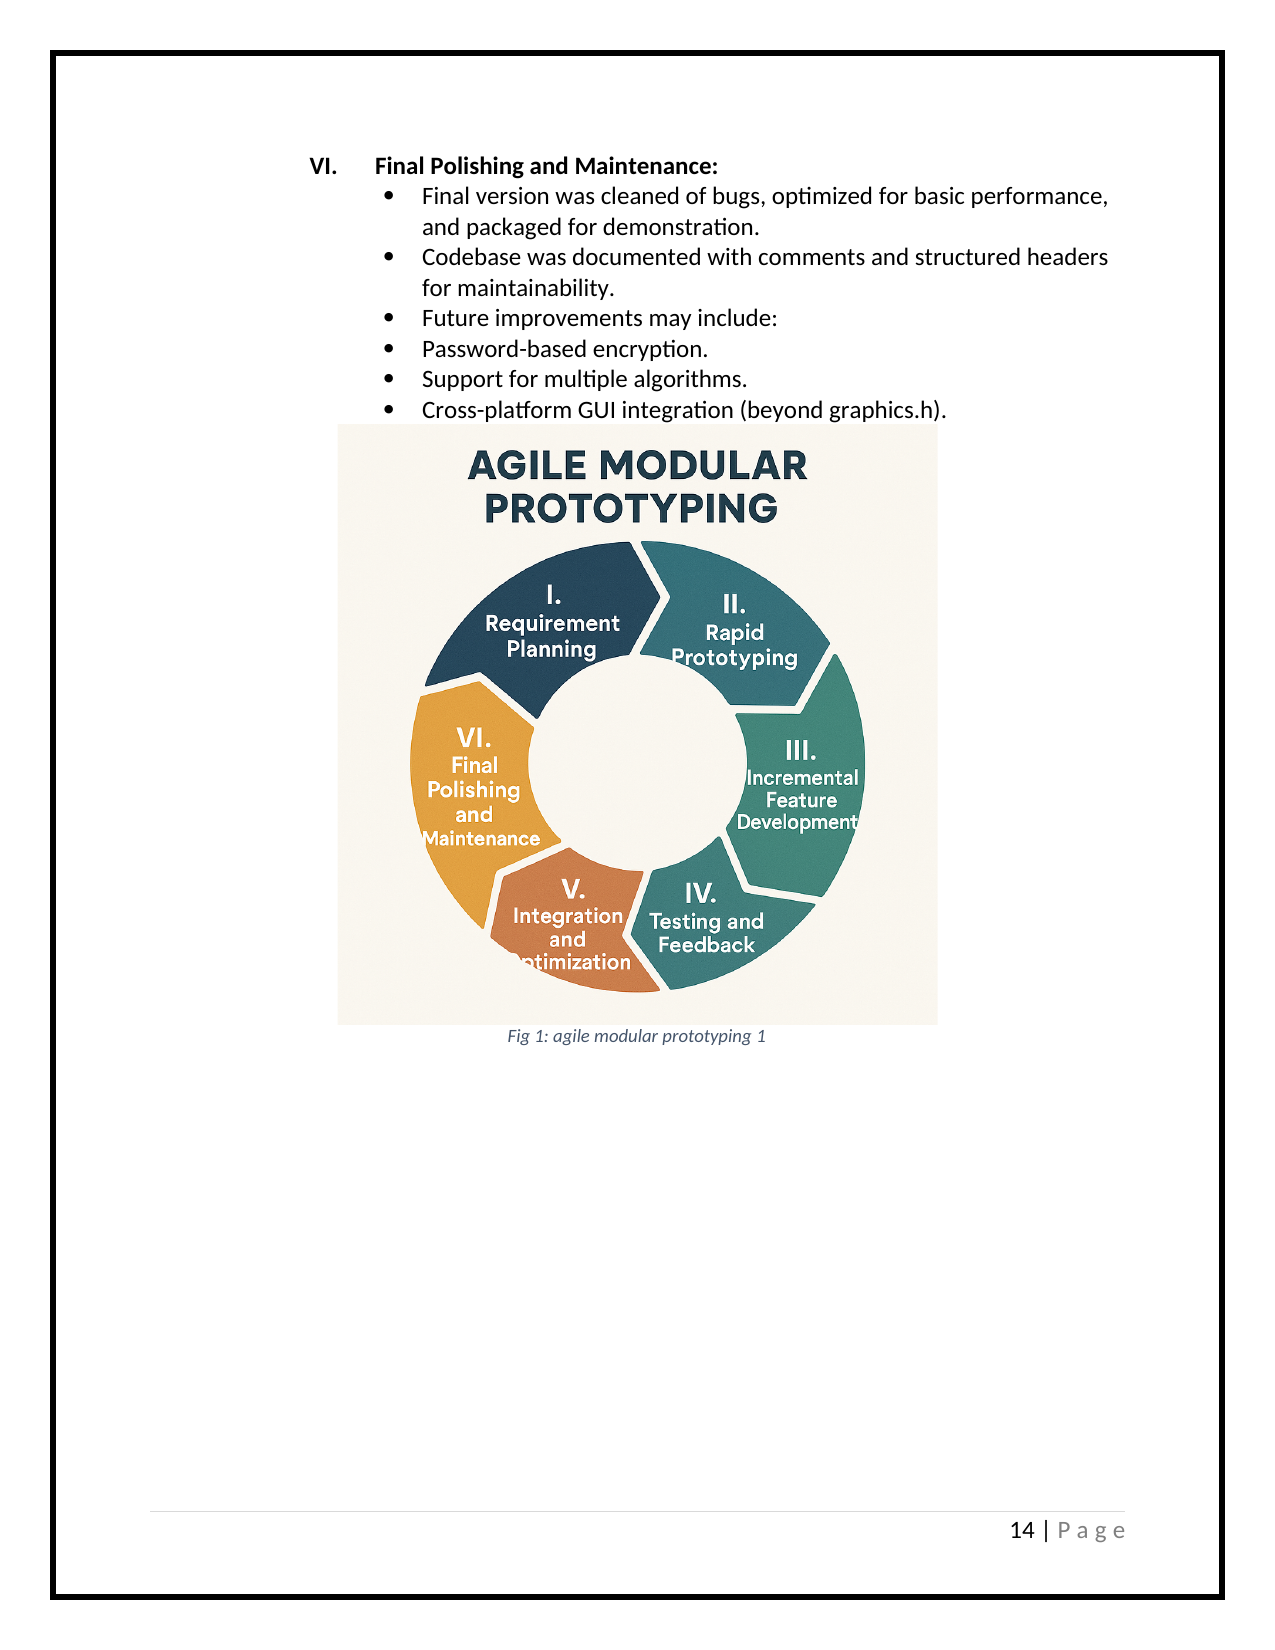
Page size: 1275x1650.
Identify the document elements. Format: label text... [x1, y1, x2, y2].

list Future improvements may include: [384, 303, 1125, 333]
list Support for multiple algorithms. [384, 364, 1125, 394]
list Cross-platform GUI integration (beyond graphics.h). [384, 394, 1125, 425]
list Codebase was documented with comments and structured headers for maintainability. [384, 242, 1125, 303]
picture [337, 424, 938, 1025]
list Final version was cleaned of bugs, optimized for basic performance, and packaged for demonstration. [384, 181, 1125, 242]
list Password-based encryption. [384, 333, 1125, 364]
list Final Polishing and Maintenance: [337, 150, 1125, 181]
